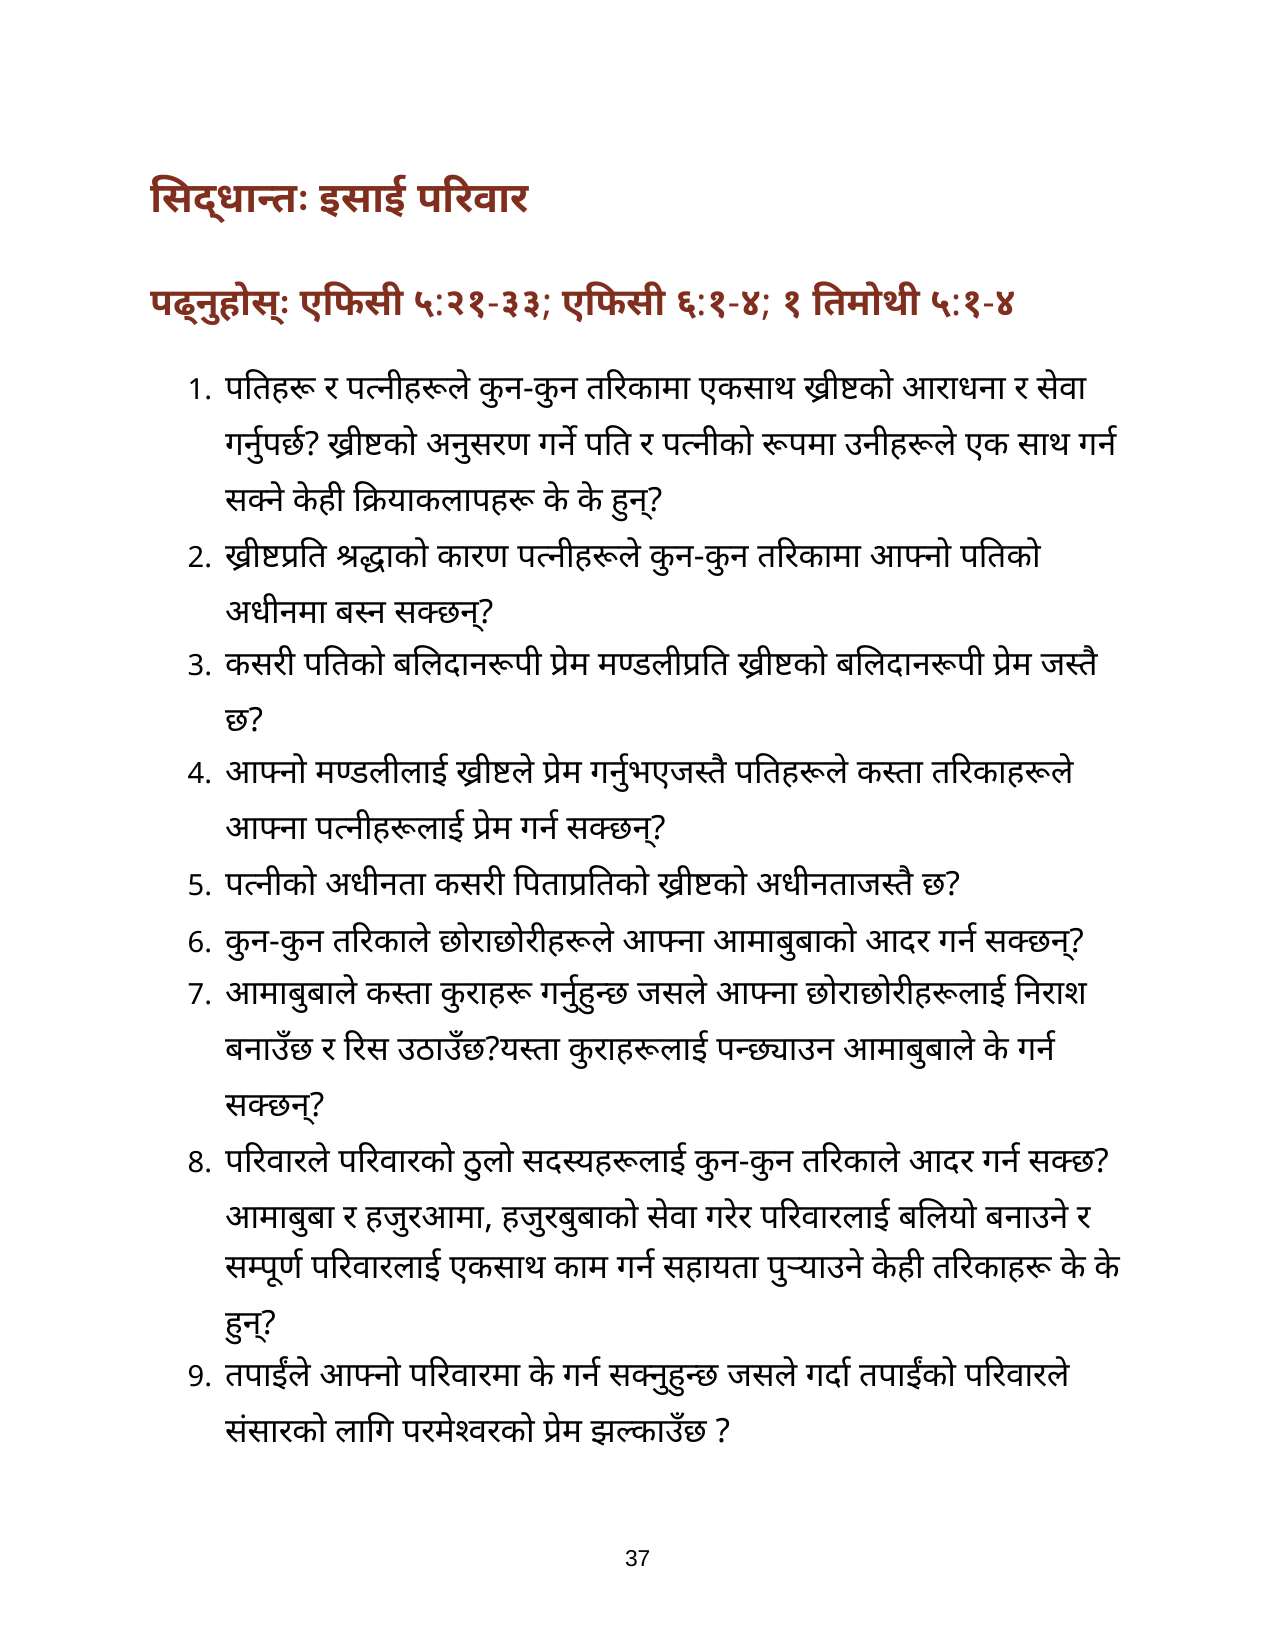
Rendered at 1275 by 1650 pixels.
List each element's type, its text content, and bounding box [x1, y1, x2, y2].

list ख्रीष्टप्रति श्रद्धाको कारण पत्नीहरूले कुन-कुन तरिकामा आफ्नो पतिको अधीनमा बस्न सक्छन्? [187, 532, 1125, 637]
list आफ्नो मण्डलीलाई ख्रीष्टले प्रेम गर्नुभएजस्तै पतिहरूले कस्ता तरिकाहरूले आफ्ना पत्नीहरूलाई प्रेम गर्न सक्छन्? [187, 752, 1125, 853]
list आमाबुबाले कस्ता कुराहरू गर्नुहुन्छ जसले आफ्ना छोराछोरीहरूलाई निराश बनाउँछ र रिस उठाउँछ?यस्ता कुराहरूलाई पन्‍छ्याउन आमाबुबाले के गर्न सक्छन्? [187, 973, 1125, 1129]
subtitle सिद्धान्तः इसाई परिवार [150, 175, 1125, 229]
list तपाईंले आफ्नो परिवारमा के गर्न सक्नुहुन्छ जसले गर्दा तपाईंको परिवारले संसारको लागि परमेश्‍वरको प्रेम झल्काउँछ ? [187, 1355, 1125, 1456]
subtitle पढ्नुहोस्ः एफिसी ५:२१-३३; एफिसी ६:१-४; १ तिमोथी ५:१-४ [150, 275, 1125, 330]
list कुन-कुन तरिकाले छोराछोरीहरूले आफ्ना आमाबुबाको आदर गर्न सक्छन्? [187, 917, 1125, 966]
list कसरी पतिको बलिदानरूपी प्रेम मण्डलीप्रति ख्रीष्टको बलिदानरूपी प्रेम जस्तै छ? [187, 644, 1125, 745]
list पतिहरू र पत्नीहरूले कुन-कुन तरिकामा एकसाथ ख्रीष्टको आराधना र सेवा गर्नुपर्छ? ख्रीष्टको अनुसरण गर्ने पति र पत्नीको रूपमा उनीहरूले एक साथ गर्न सक्ने केही क्रियाकलापहरू के के हुन्? [187, 363, 1125, 524]
list परिवारले परिवारको ठुलो सदस्यहरूलाई कुन-कुन तरिकाले आदर गर्न सक्छ? आमाबुबा र हजुरआमा, हजुरबुबाको सेवा गरेर परिवारलाई बलियो बनाउने र सम्‍पूर्ण परिवारलाई एकसाथ काम गर्न सहायता पुर्‍याउने केही तरिकाहरू के के हुन्? [187, 1137, 1125, 1348]
list पत्नीको अधीनता कसरी पिताप्रतिको ख्रीष्टको अधीनताजस्तै छ? [187, 860, 1125, 909]
